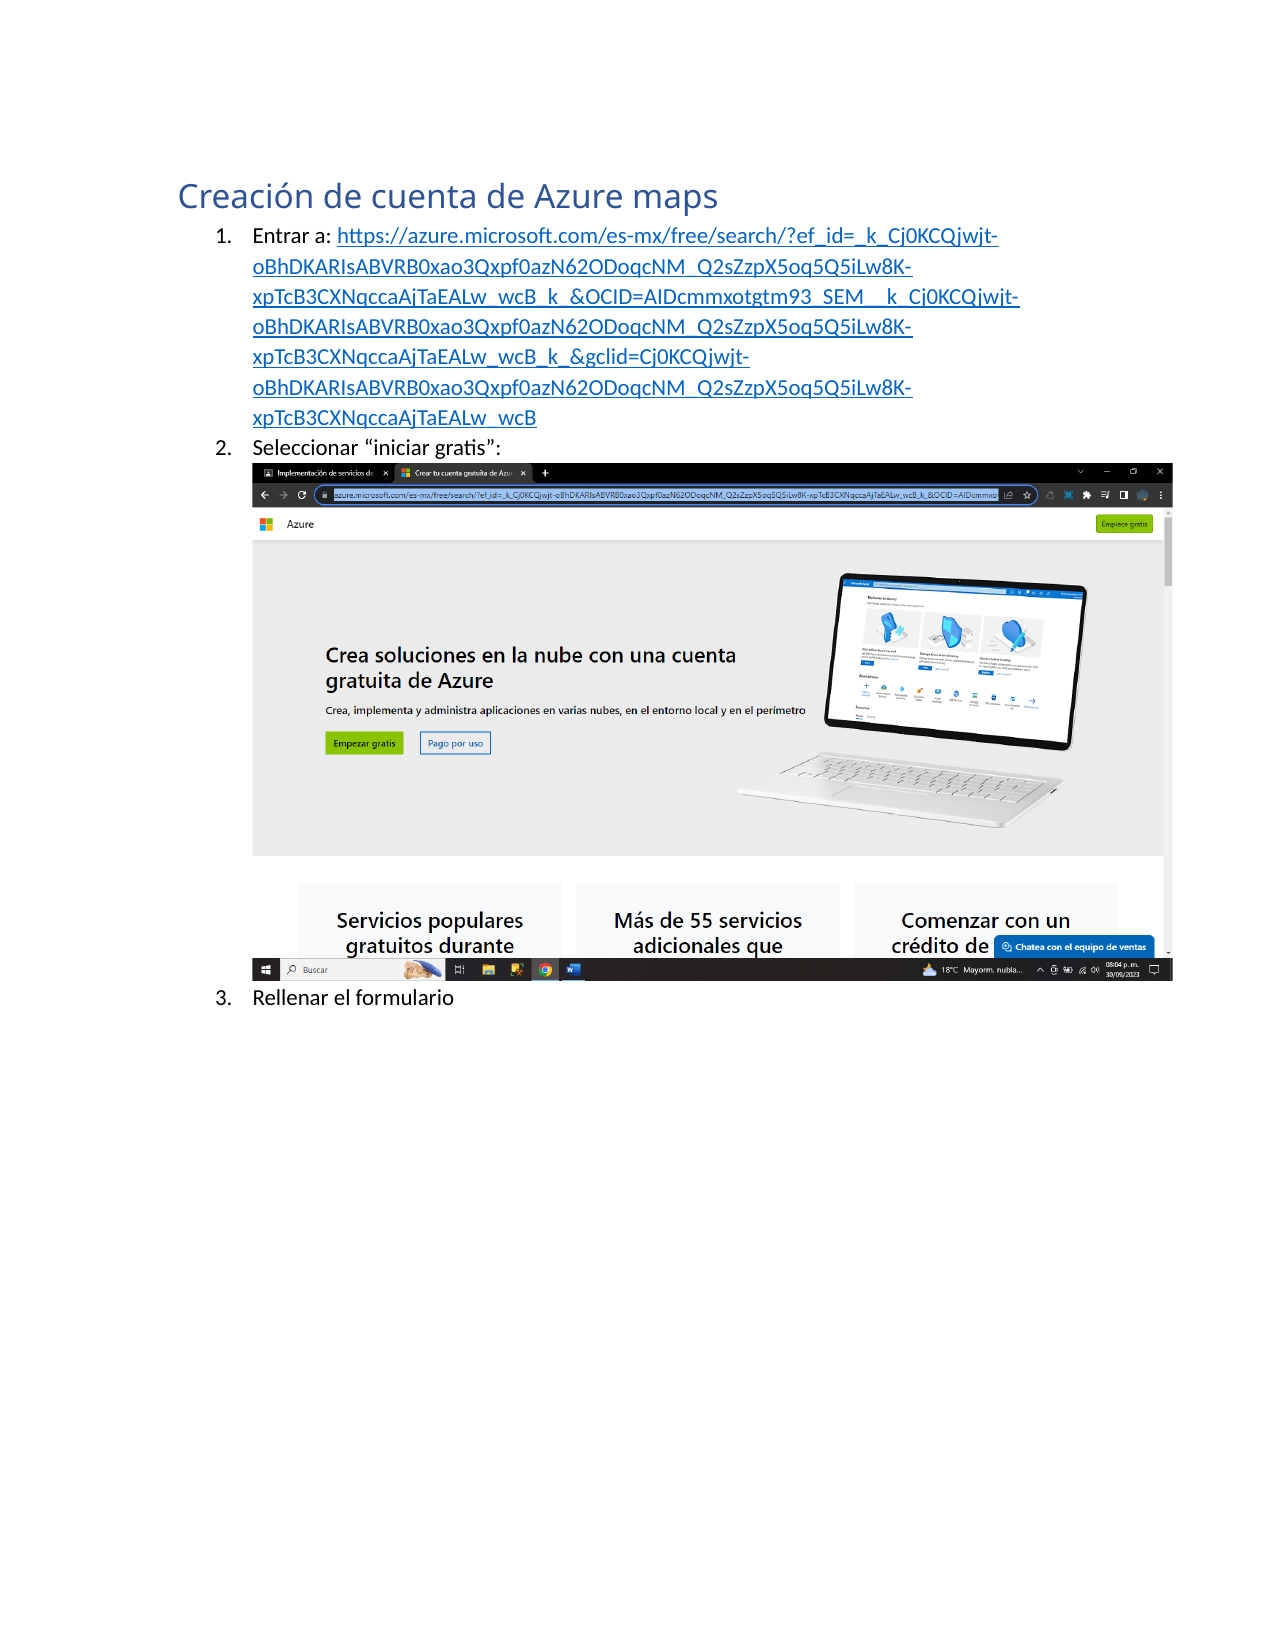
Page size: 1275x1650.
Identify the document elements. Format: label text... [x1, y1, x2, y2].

picture [252, 463, 1173, 981]
list Entrar a: https://azure.microsoft.com/es-mx/free/search/?ef_id=_k_Cj0KCQjwjt-oBhDKARIsABVRB0xao3Qxpf0azN62ODoqcNM_Q2sZzpX5oq5Q5iLw8K-xpTcB3CXNqccaAjTaEALw_wcB_k_&OCID=AIDcmmxotgtm93_SEM__k_Cj0KCQjwjt-oBhDKARIsABVRB0xao3Qxpf0azN62ODoqcNM_Q2sZzpX5oq5Q5iLw8K-xpTcB3CXNqccaAjTaEALw_wcB_k_&gclid=Cj0KCQjwjt-oBhDKARIsABVRB0xao3Qxpf0azN62ODoqcNM_Q2sZzpX5oq5Q5iLw8K-xpTcB3CXNqccaAjTaEALw_wcB [215, 222, 1098, 431]
subtitle Creación de cuenta de Azure maps [177, 173, 1098, 218]
list Rellenar el formulario [215, 983, 1098, 1011]
list Seleccionar “iniciar gratis”: [215, 433, 1098, 461]
